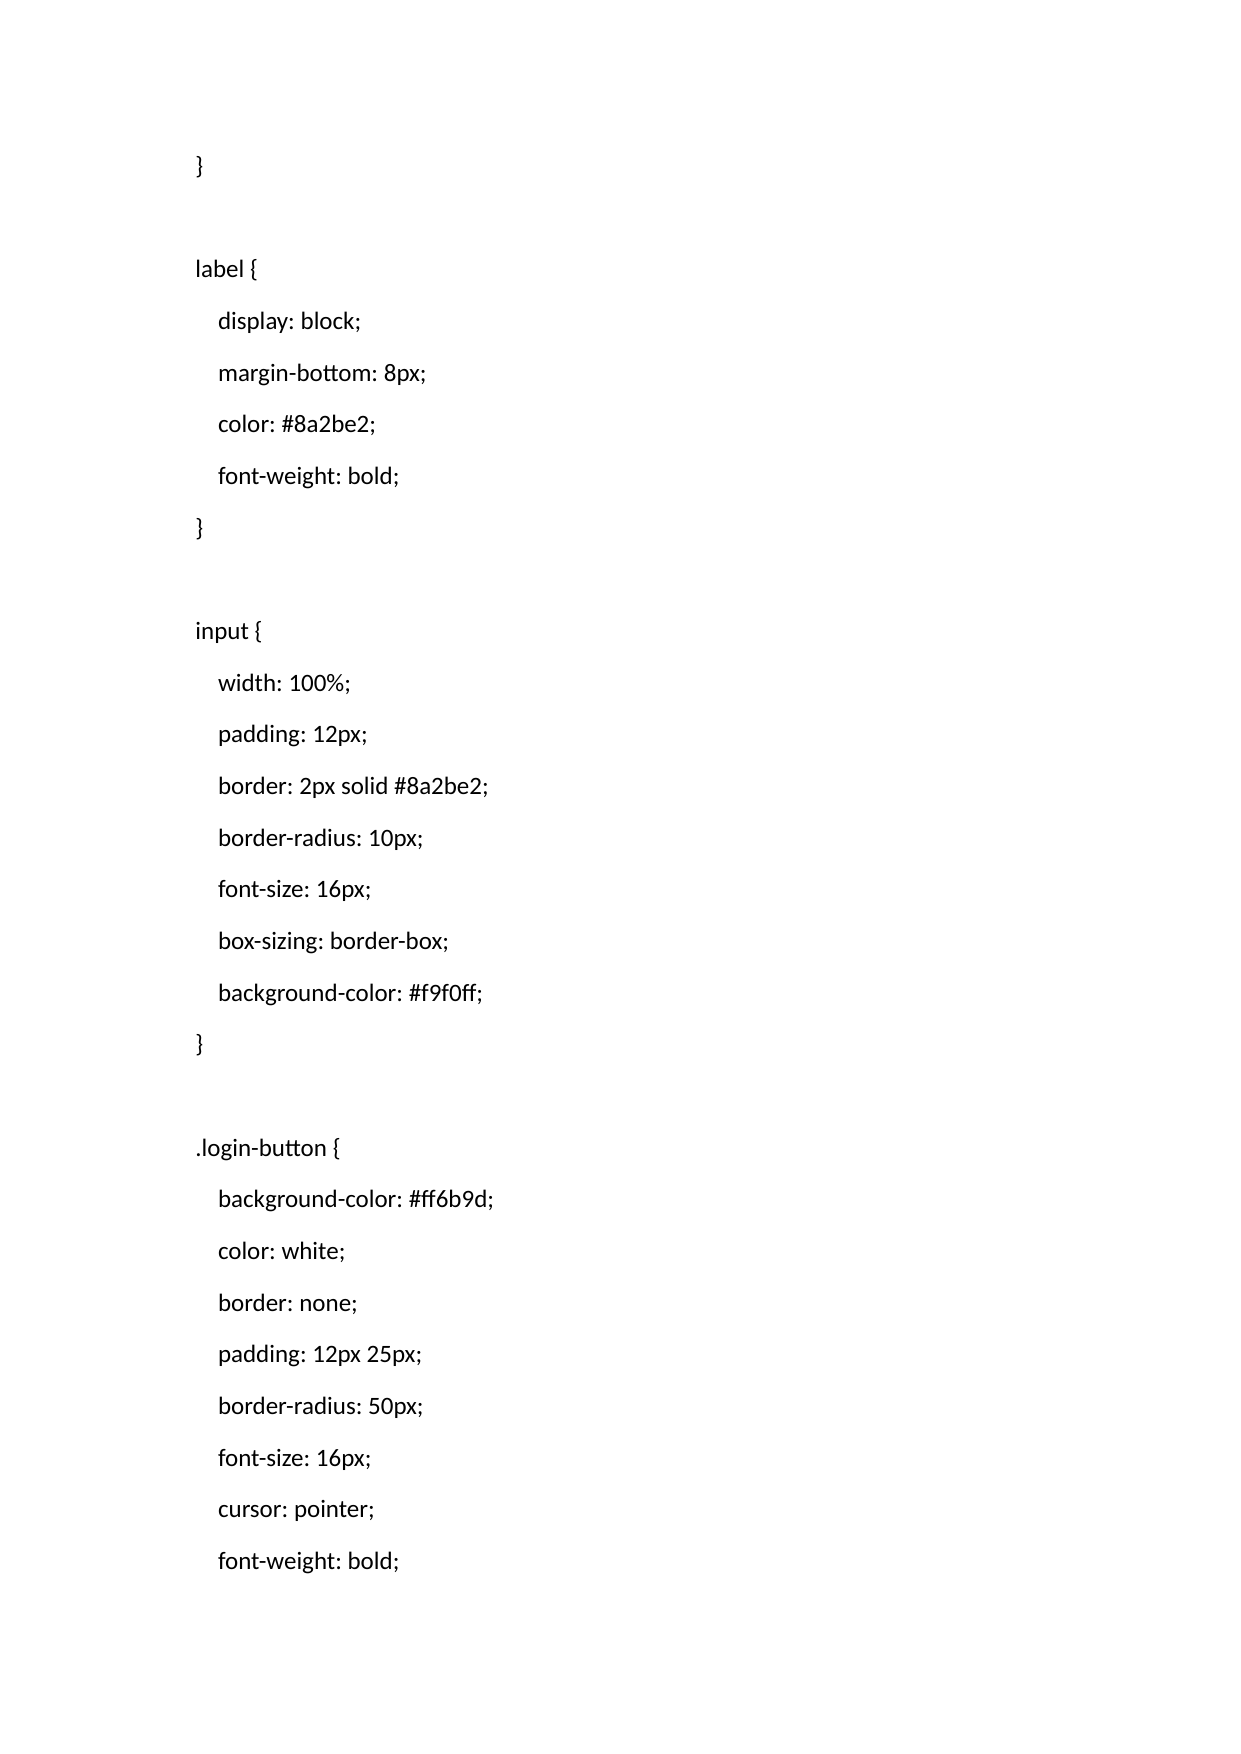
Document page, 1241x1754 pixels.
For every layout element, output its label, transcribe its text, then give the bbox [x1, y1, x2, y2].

text width: 100%; [150, 667, 1090, 697]
text } [150, 1028, 1090, 1059]
text font-size: 16px; [150, 873, 1090, 904]
text border: 2px solid #8a2be2; [150, 770, 1090, 801]
text background-color: #ff6b9d; [150, 1183, 1090, 1214]
text color: #8a2be2; [150, 408, 1090, 439]
text .login-button { [150, 1132, 1090, 1162]
text border-radius: 50px; [150, 1390, 1090, 1421]
text padding: 12px; [150, 718, 1090, 749]
text } [150, 150, 1090, 181]
text color: white; [150, 1235, 1090, 1266]
text font-weight: bold; [150, 460, 1090, 491]
text display: block; [150, 305, 1090, 336]
text background-color: #f9f0ff; [150, 977, 1090, 1007]
text label { [150, 253, 1090, 284]
text cursor: pointer; [150, 1493, 1090, 1524]
text border-radius: 10px; [150, 822, 1090, 852]
text font-size: 16px; [150, 1442, 1090, 1472]
text } [150, 512, 1090, 542]
text border: none; [150, 1287, 1090, 1317]
text font-weight: bold; [150, 1545, 1090, 1576]
text box-sizing: border-box; [150, 925, 1090, 956]
text margin-bottom: 8px; [150, 357, 1090, 387]
text input { [150, 615, 1090, 646]
text padding: 12px 25px; [150, 1338, 1090, 1369]
